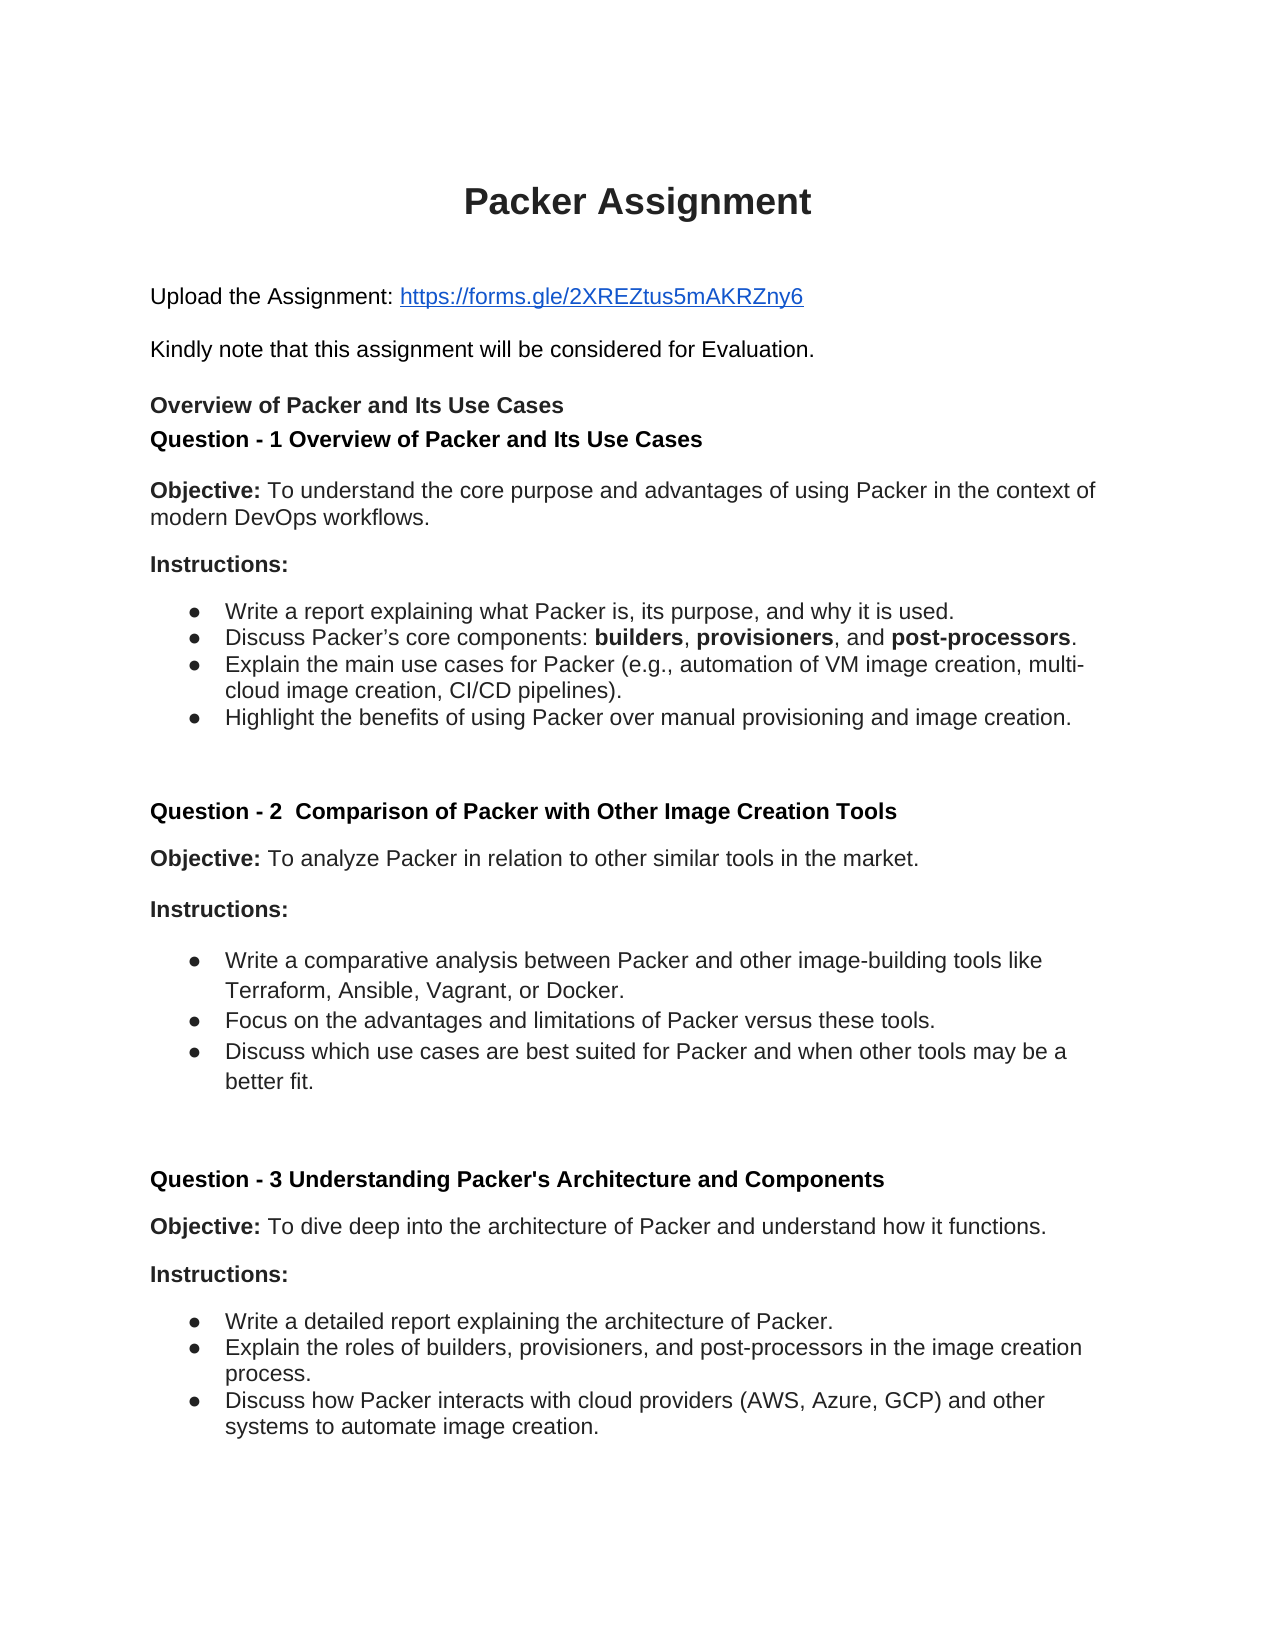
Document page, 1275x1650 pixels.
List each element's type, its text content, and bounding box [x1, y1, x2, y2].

list Discuss how Packer interacts with cloud providers (AWS, Azure, GCP) and other systems to automate image creation. [187, 1387, 1125, 1439]
list Write a report explaining what Packer is, its purpose, and why it is used. [187, 598, 1125, 624]
text Kindly note that this assignment will be considered for Evaluation. [150, 336, 1125, 362]
text Question - 1 Overview of Packer and Its Use Cases [150, 426, 1125, 453]
text Instructions: [150, 551, 1125, 577]
list Explain the main use cases for Packer (e.g., automation of VM image creation, multi-cloud image creation, CI/CD pipelines). [187, 651, 1125, 703]
text Instructions: [150, 896, 1125, 922]
text Upload the Assignment: https://forms.gle/2XREZtus5mAKRZny6 [150, 283, 1125, 310]
text Instructions: [150, 1261, 1125, 1287]
list Explain the roles of builders, provisioners, and post-processors in the image creation process. [187, 1334, 1125, 1387]
text Objective: To understand the core purpose and advantages of using Packer in the context of modern DevOps workflows. [150, 477, 1125, 530]
list Discuss Packer’s core components: builders, provisioners, and post-processors. [187, 624, 1125, 651]
subtitle Packer Assignment [150, 179, 1125, 222]
list Write a comparative analysis between Packer and other image-building tools like Terraform, Ansible, Vagrant, or Docker. [187, 947, 1125, 1004]
list Highlight the benefits of using Packer over manual provisioning and image creation. [187, 703, 1125, 730]
text Objective: To dive deep into the architecture of Packer and understand how it functions. [150, 1213, 1125, 1240]
list Write a detailed report explaining the architecture of Packer. [187, 1308, 1125, 1334]
subtitle Overview of Packer and Its Use Cases [150, 392, 1125, 418]
text Question - 3 Understanding Packer's Architecture and Components [150, 1166, 1125, 1192]
list Focus on the advantages and limitations of Packer versus these tools. [187, 1007, 1125, 1034]
list Discuss which use cases are best suited for Packer and when other tools may be a better fit. [187, 1038, 1125, 1094]
text Objective: To analyze Packer in relation to other similar tools in the market. [150, 845, 1125, 871]
text Question - 2 Comparison of Packer with Other Image Creation Tools [150, 798, 1125, 824]
